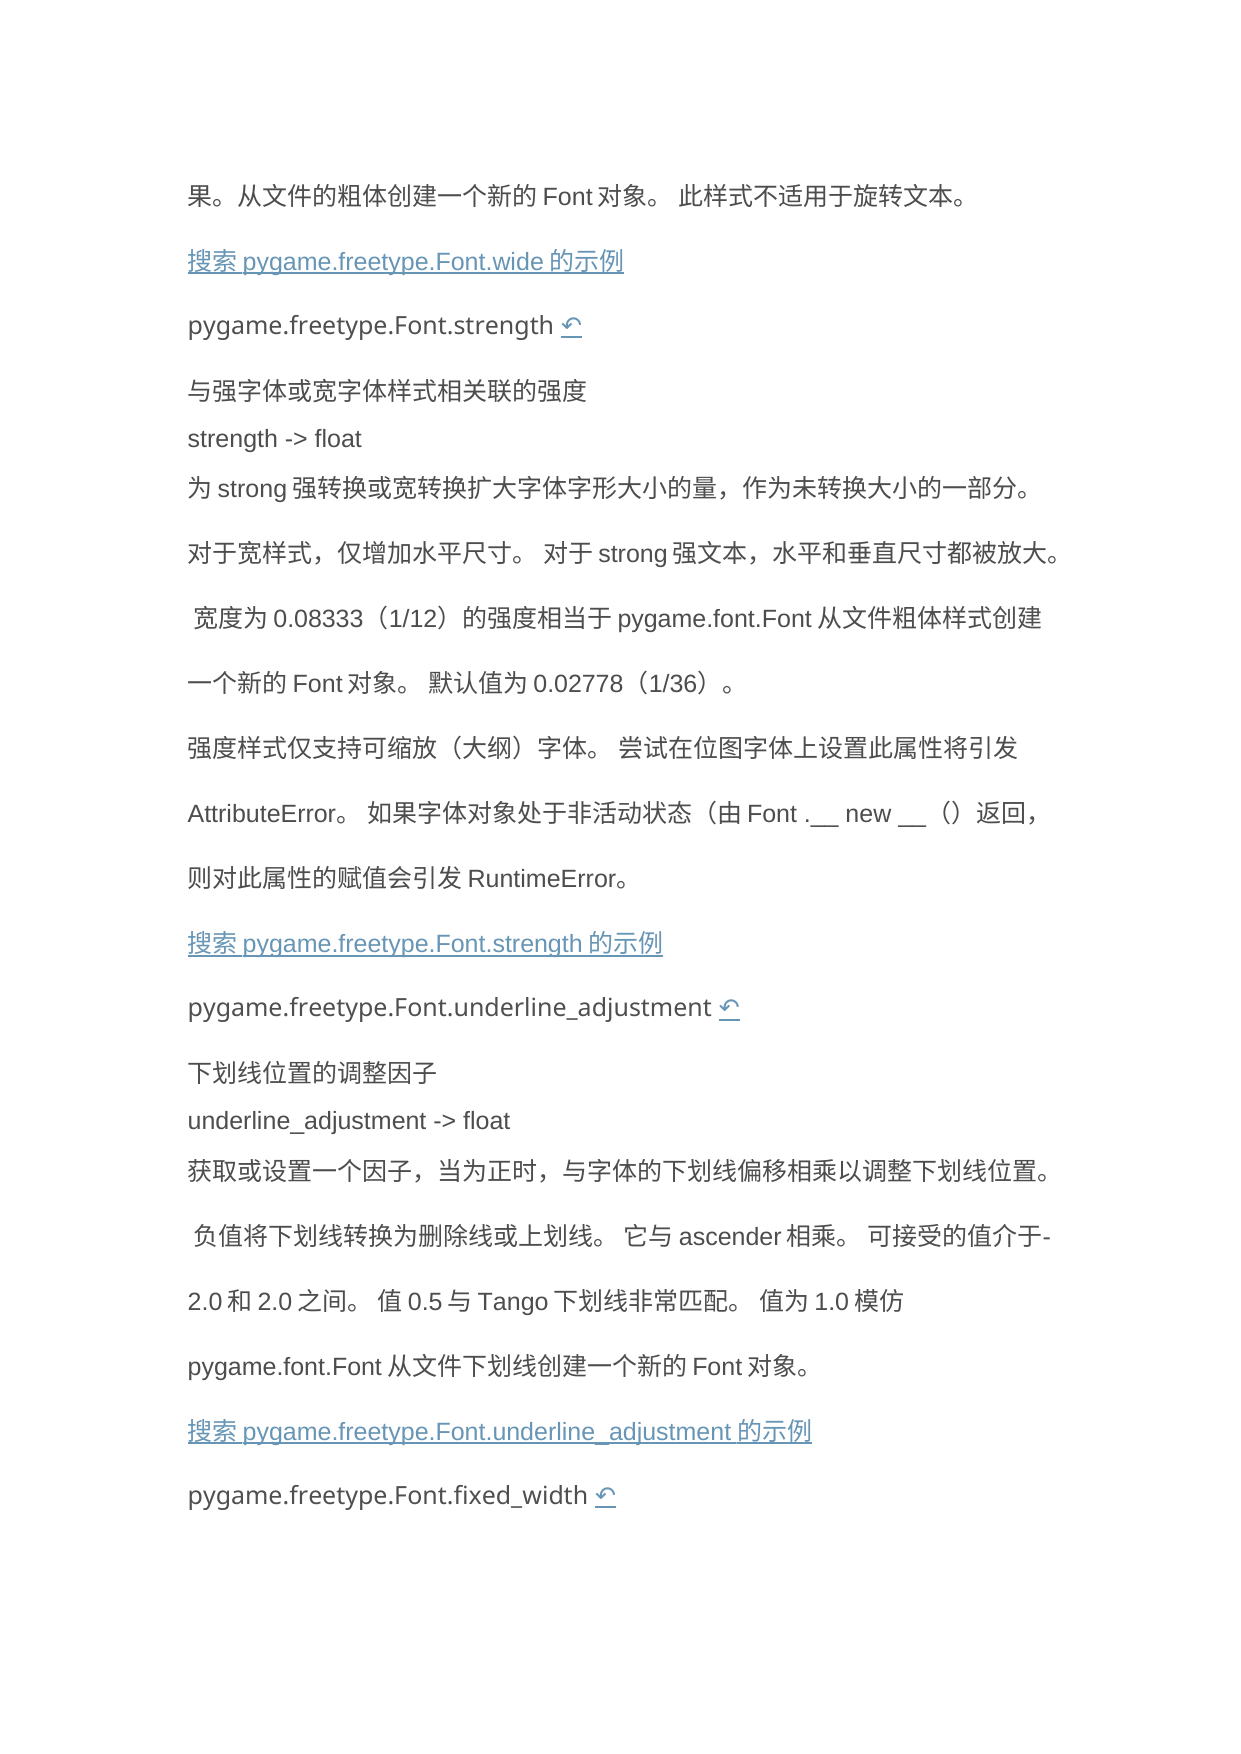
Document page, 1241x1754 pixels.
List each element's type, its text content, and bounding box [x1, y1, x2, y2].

text 与强字体或宽字体样式相关联的强度 strength -> float 为strong强转换或宽转换扩大字体字形大小的量，作为未转换大小的一部分。 对于宽样式，仅增加水平尺寸。 对于strong强文本，水平和垂直尺寸都被放大。 宽度为0.08333（1/12）的强度相当于pygame.font.Font从文件粗体样式创建一个新的Font对象。 默认值为0.02778（1/36）。 强度样式仅支持可缩放（大纲）字体。 尝试在位图字体上设置此属性将引发AttributeError。 如果字体对象处于非活动状态（由Font .__ new __（）返回，则对此属性的赋值会引发RuntimeError。 搜索pygame.freetype.Font.strength的示例 [187, 357, 1053, 974]
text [187, 162, 1053, 292]
text pygame.freetype.Font.strength ↶ [187, 292, 1053, 357]
text pygame.freetype.Font.underline_adjustment ↶ [187, 974, 1053, 1039]
text 下划线位置的调整因子 underline_adjustment -> float 获取或设置一个因子，当为正时，与字体的下划线偏移相乘以调整下划线位置。 负值将下划线转换为删除线或上划线。 它与ascender相乘。 可接受的值介于-2.0和2.0之间。 值0.5与Tango下划线非常匹配。 值为1.0模仿pygame.font.Font从文件下划线创建一个新的Font对象。 搜索pygame.freetype.Font.underline_adjustment的示例 [187, 1039, 1053, 1462]
text pygame.freetype.Font.fixed_width ↶ [187, 1462, 1053, 1527]
